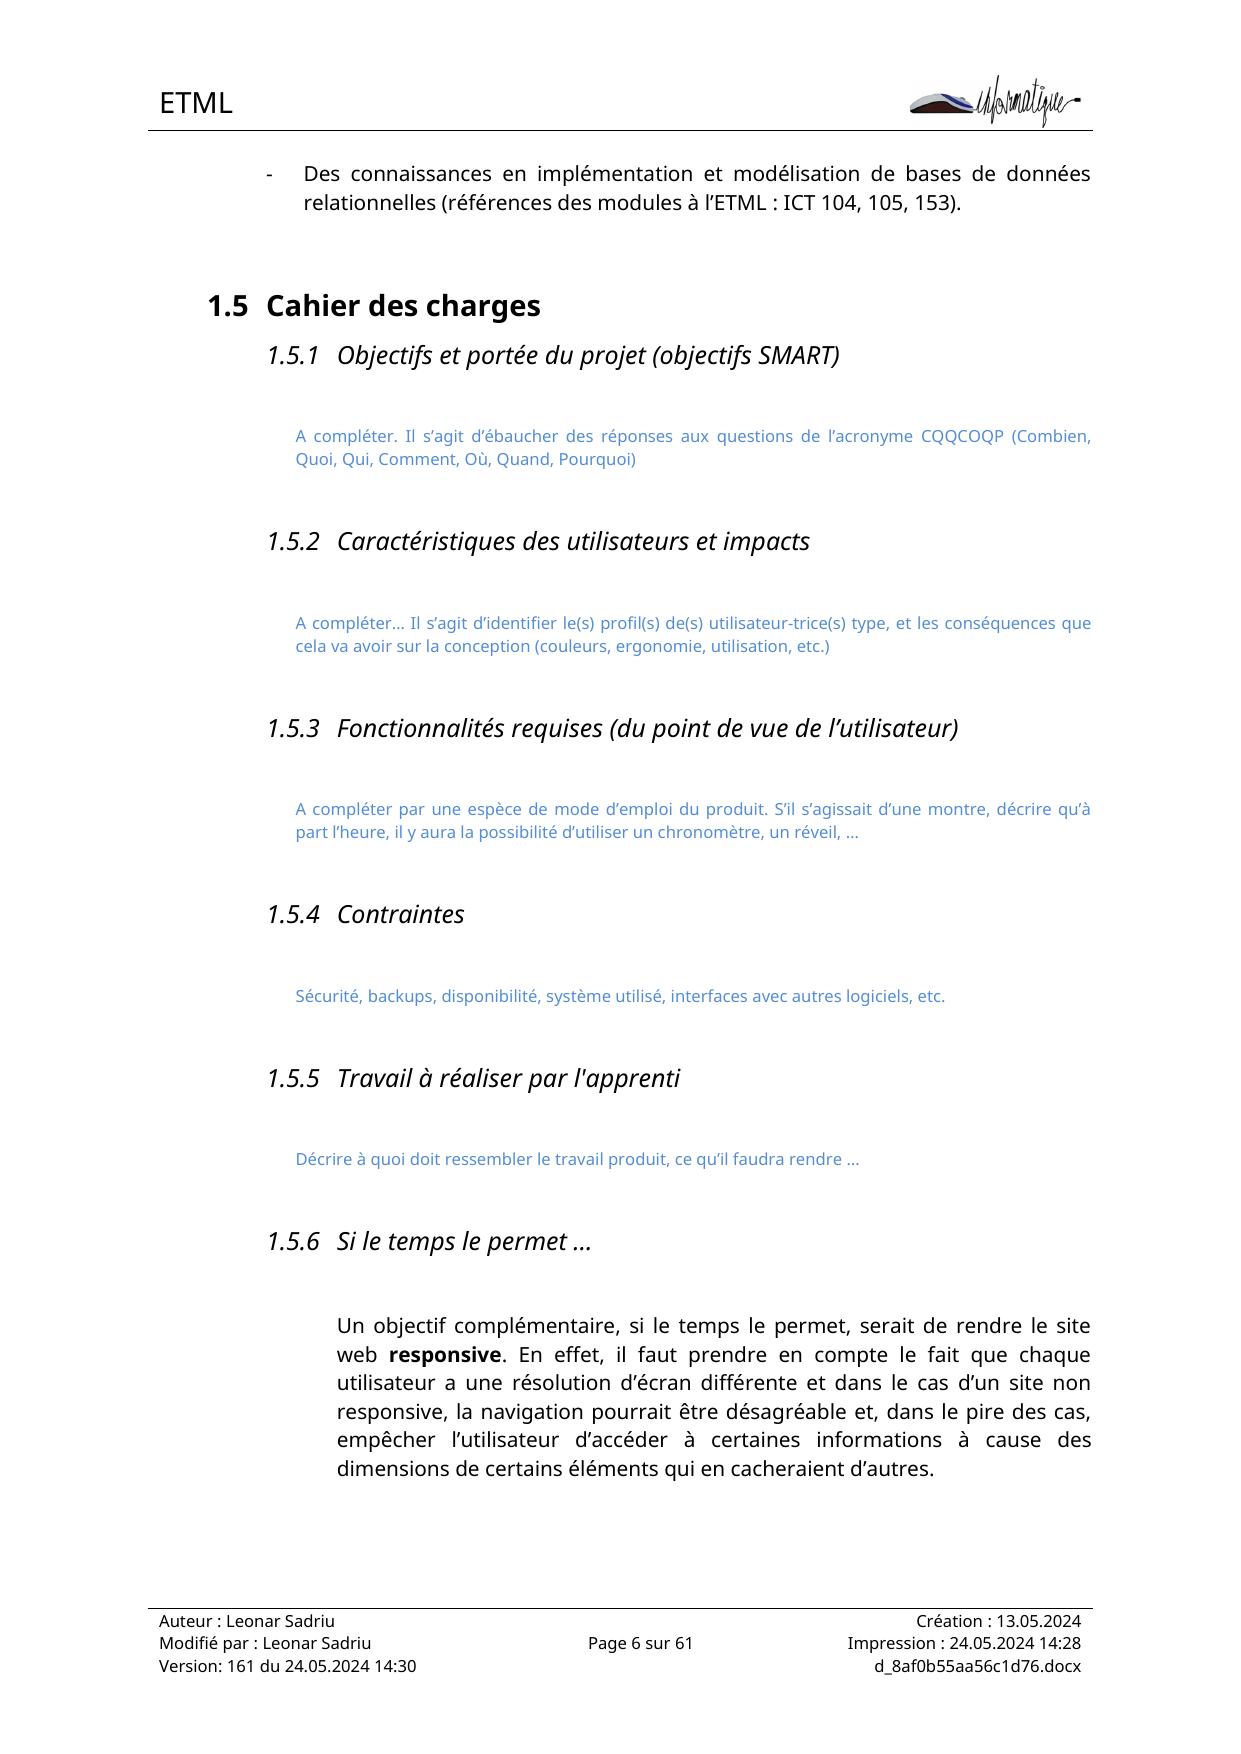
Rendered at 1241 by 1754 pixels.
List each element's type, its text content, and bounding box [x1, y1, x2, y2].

text A compléter. Il s’agit d’ébaucher des réponses aux questions de l’acronyme CQQCOQP (Combien, Quoi, Qui, Comment, Où, Quand, Pourquoi) [295, 425, 1092, 471]
text Décrire à quoi doit ressembler le travail produit, ce qu’il faudra rendre … [295, 1148, 1092, 1171]
list Des connaissances en implémentation et modélisation de bases de données relationnelles (références des modules à l’ETML : ICT 104, 105, 153). [266, 159, 1092, 216]
text Un objectif complémentaire, si le temps le permet, serait de rendre le site web responsive. En effet, il faut prendre en compte le fait que chaque utilisateur a une résolution d’écran différente et dans le cas d’un site non responsive, la navigation pourrait être désagréable et, dans le pire des cas, empêcher l’utilisateur d’accéder à certaines informations à cause des dimensions de certains éléments qui en cacheraient d’autres. [337, 1311, 1092, 1482]
subtitle Si le temps le permet … [266, 1224, 1092, 1258]
text Sécurité, backups, disponibilité, système utilisé, interfaces avec autres logiciels, etc. [295, 984, 1092, 1007]
subtitle Travail à réaliser par l'apprenti [266, 1060, 1092, 1094]
text A compléter… Il s’agit d’identifier le(s) profil(s) de(s) utilisateur-trice(s) type, et les conséquences que cela va avoir sur la conception (couleurs, ergonomie, utilisation, etc.) [295, 611, 1092, 657]
text A compléter par une espèce de mode d’emploi du produit. S’il s’agissait d’une montre, décrire qu’à part l’heure, il y aura la possibilité d’utiliser un chronomètre, un réveil, … [295, 798, 1092, 843]
subtitle Contraintes [266, 897, 1092, 931]
subtitle Cahier des charges [207, 285, 1092, 325]
picture [909, 75, 1082, 128]
subtitle Fonctionnalités requises (du point de vue de l’utilisateur) [266, 710, 1092, 744]
subtitle Caractéristiques des utilisateurs et impacts [266, 524, 1092, 558]
subtitle Objectifs et portée du projet (objectifs SMART) [266, 338, 1092, 372]
